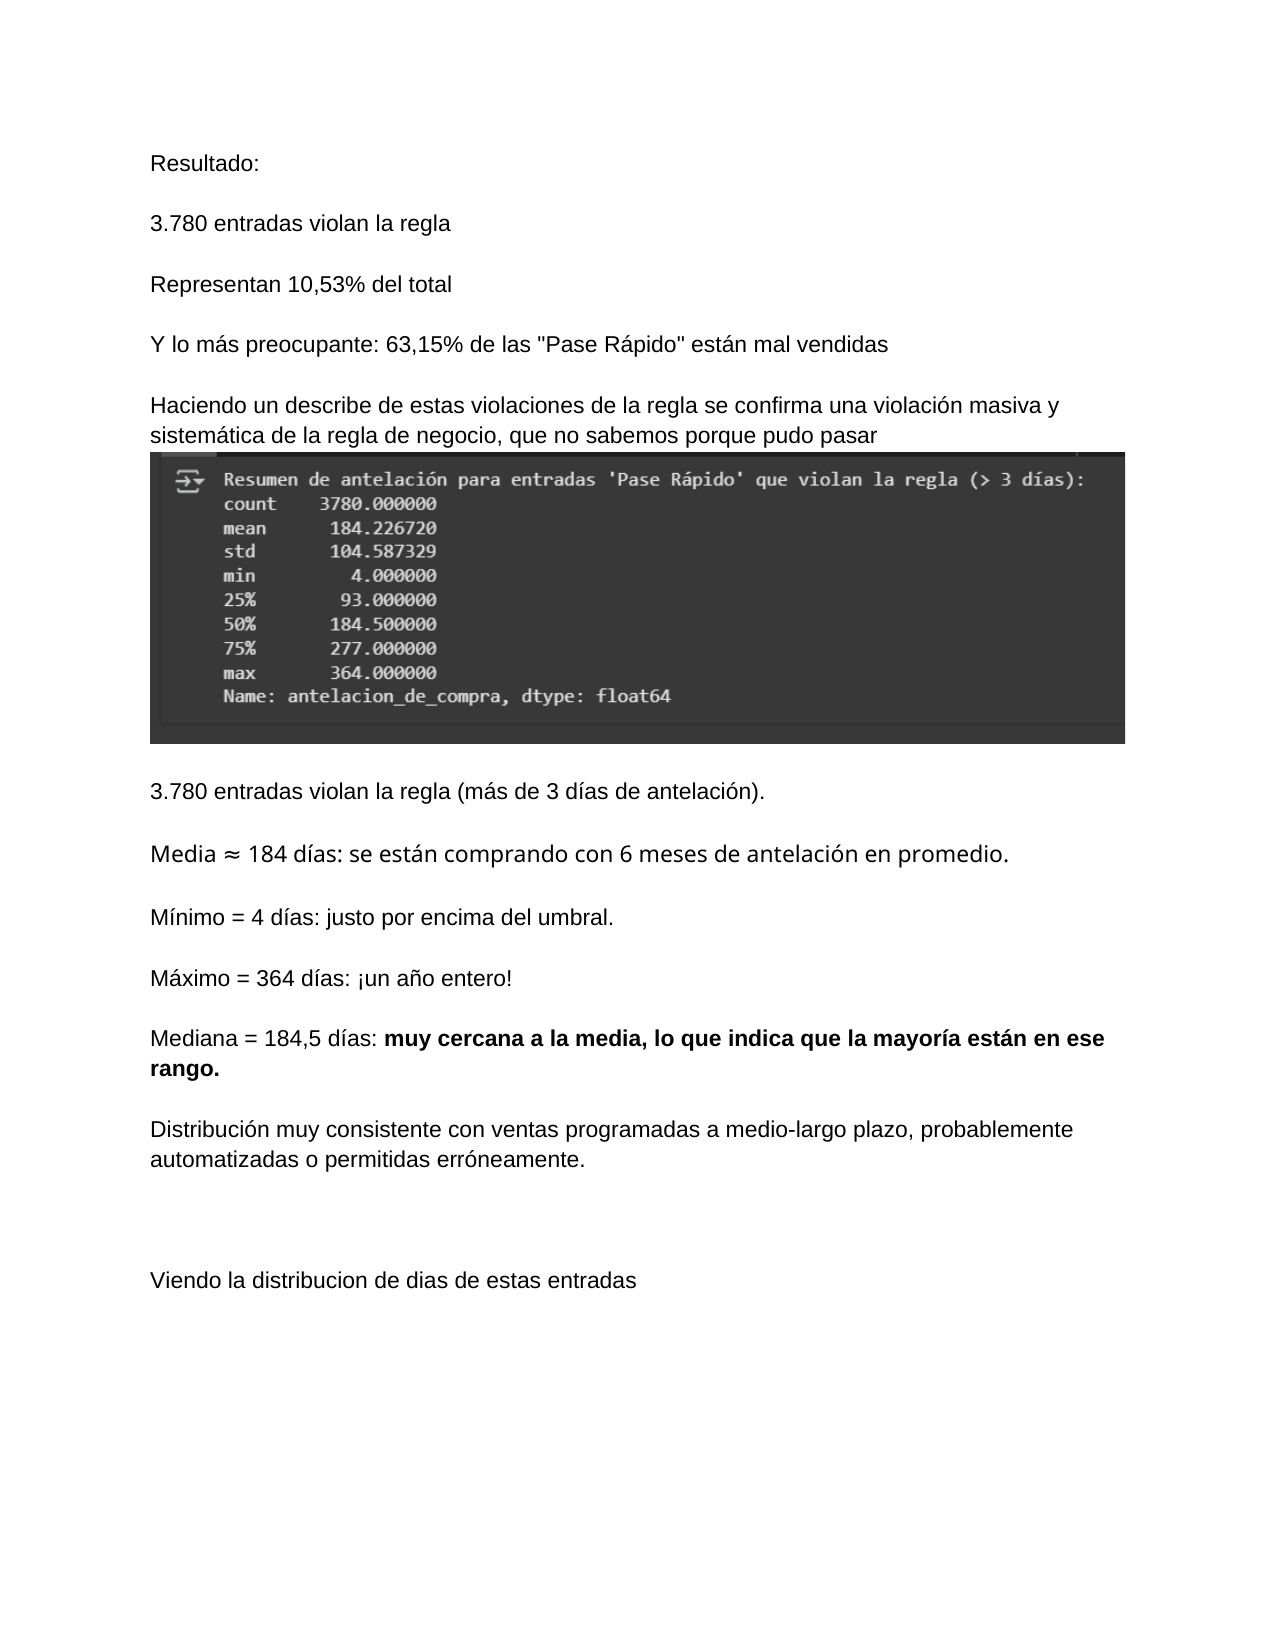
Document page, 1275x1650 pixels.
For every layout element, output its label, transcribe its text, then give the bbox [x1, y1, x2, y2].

text Resultado: [150, 150, 1125, 176]
text Haciendo un describe de estas violaciones de la regla se confirma una violación masiva y sistemática de la regla de negocio, que no sabemos porque pudo pasar [150, 392, 1125, 448]
text Viendo la distribucion de dias de estas entradas [150, 1267, 1125, 1293]
picture [150, 452, 1125, 744]
text 3.780 entradas violan la regla [150, 210, 1125, 237]
text Representan 10,53% del total [150, 271, 1125, 297]
text Distribución muy consistente con ventas programadas a medio-largo plazo, probablemente automatizadas o permitidas erróneamente. [150, 1116, 1125, 1172]
text Mediana = 184,5 días: muy cercana a la media, lo que indica que la mayoría están en ese rango. [150, 1025, 1125, 1082]
text 3.780 entradas violan la regla (más de 3 días de antelación). [150, 778, 1125, 804]
text Media ≈ 184 días: se están comprando con 6 meses de antelación en promedio. [150, 838, 1125, 869]
text Y lo más preocupante: 63,15% de las "Pase Rápido" están mal vendidas [150, 331, 1125, 358]
text Máximo = 364 días: ¡un año entero! [150, 965, 1125, 991]
text Mínimo = 4 días: justo por encima del umbral. [150, 904, 1125, 931]
